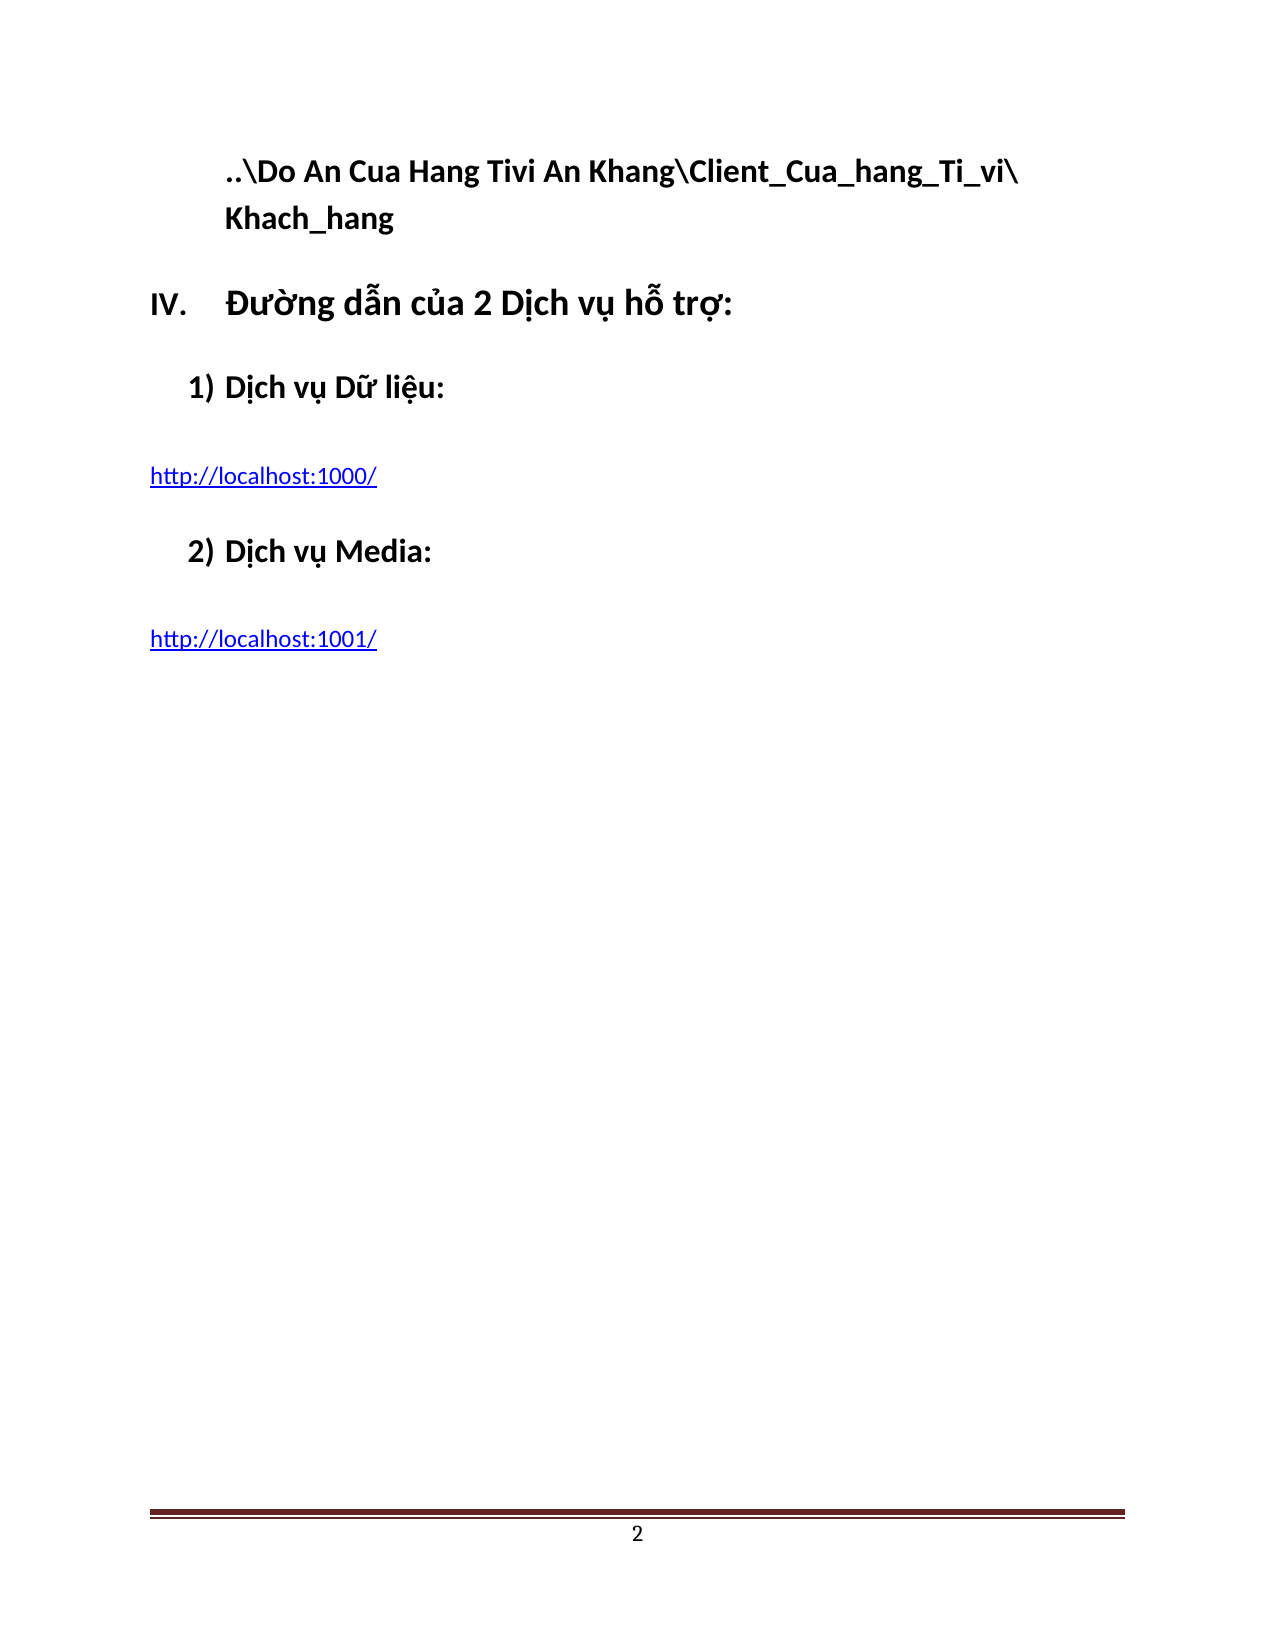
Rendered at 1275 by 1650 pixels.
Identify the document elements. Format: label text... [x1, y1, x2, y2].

list Dịch vụ Media: [187, 530, 1125, 571]
list Đường dẫn của 2 Dịch vụ hỗ trợ: [187, 278, 1125, 324]
text http://localhost:1001/ [150, 623, 1125, 654]
text http://localhost:1000/ [150, 460, 1125, 490]
list ..\Do An Cua Hang Tivi An Khang\Client_Cua_hang_Ti_vi\Khach_hang [225, 150, 1125, 237]
list Dịch vụ Dữ liệu: [187, 366, 1125, 407]
